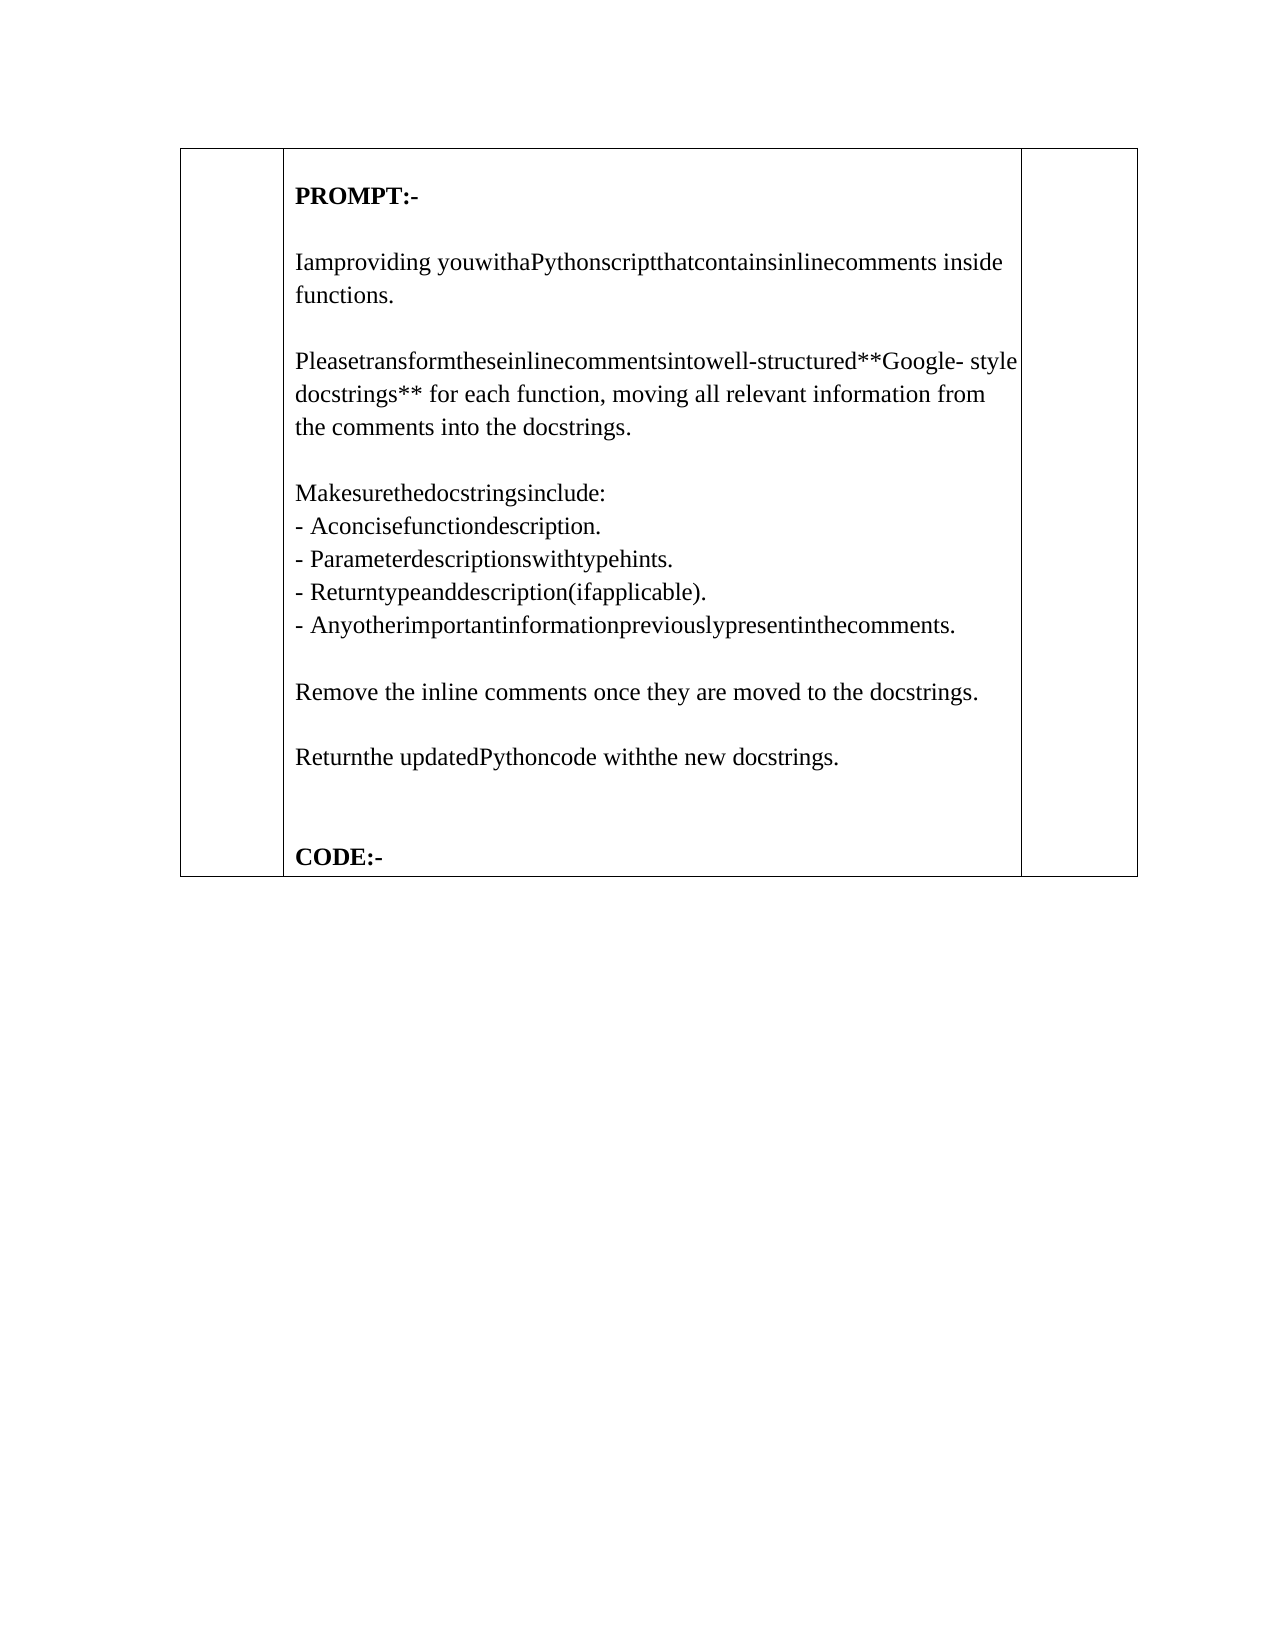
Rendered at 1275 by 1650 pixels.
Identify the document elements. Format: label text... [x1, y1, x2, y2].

table_header PROMPT:- Iamproviding youwithaPythonscriptthatcontainsinlinecomments inside functions. Pleasetransformtheseinlinecommentsintowell-structured**Google- style docstrings** for each function, moving all relevant information from the comments into the docstrings. Makesurethedocstringsinclude: Aconcisefunctiondescription. Parameterdescriptionswithtypehints. Returntypeanddescription(ifapplicable). Anyotherimportantinformationpreviouslypresentinthecomments. Remove the inline comments once they are moved to the docstrings. Returnthe updatedPythoncode withthe new docstrings. CODE:- [284, 149, 1021, 876]
table_header [181, 149, 283, 876]
table_header [1022, 149, 1137, 876]
